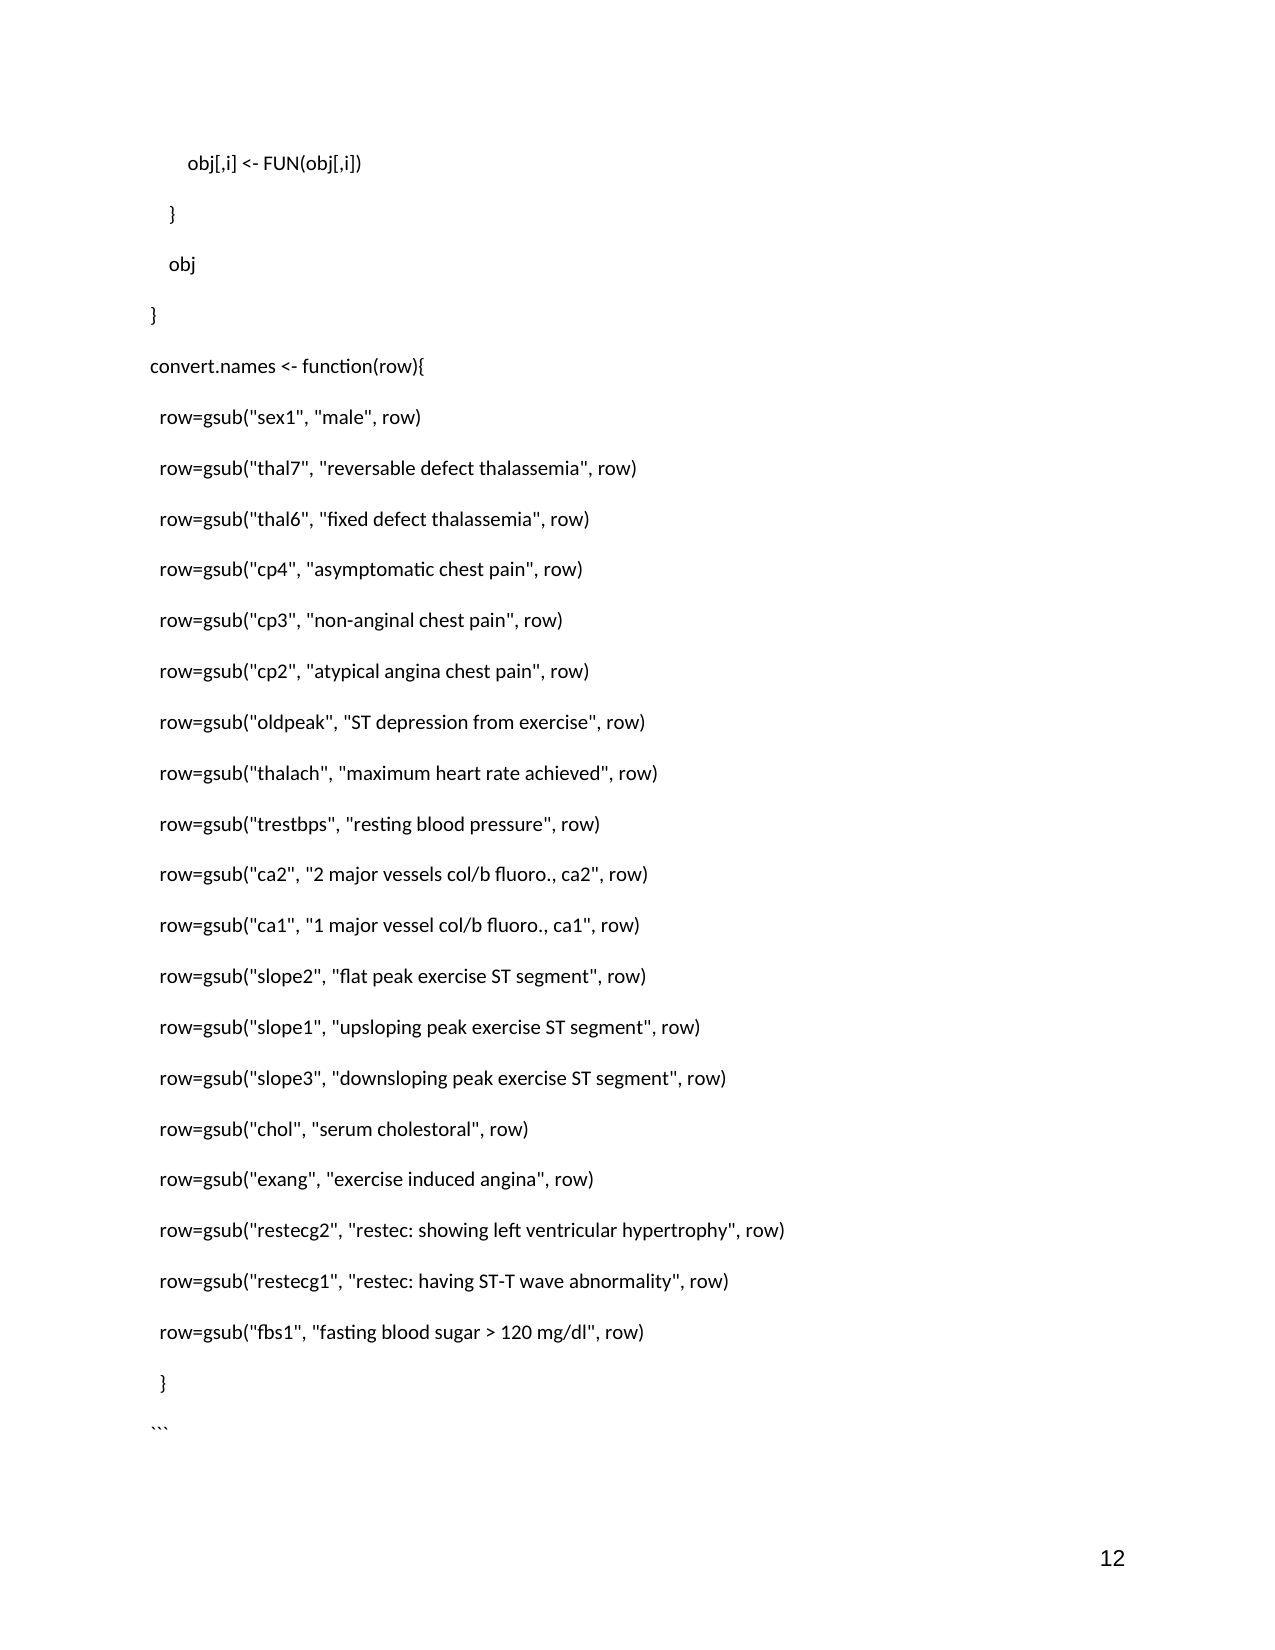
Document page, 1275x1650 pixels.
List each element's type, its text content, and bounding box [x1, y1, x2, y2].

text } [150, 302, 1125, 328]
text row=gsub("cp2", "atypical angina chest pain", row) [150, 658, 1125, 684]
text row=gsub("restecg1", "restec: having ST-T wave abnormality", row) [150, 1268, 1125, 1294]
text row=gsub("thalach", "maximum heart rate achieved", row) [150, 760, 1125, 785]
text row=gsub("cp3", "non-anginal chest pain", row) [150, 607, 1125, 633]
text } [150, 201, 1125, 226]
text convert.names <- function(row){ [150, 353, 1125, 379]
text row=gsub("slope1", "upsloping peak exercise ST segment", row) [150, 1014, 1125, 1039]
text row=gsub("fbs1", "fasting blood sugar > 120 mg/dl", row) [150, 1319, 1125, 1344]
text row=gsub("sex1", "male", row) [150, 404, 1125, 429]
text row=gsub("thal7", "reversable defect thalassemia", row) [150, 455, 1125, 480]
text row=gsub("exang", "exercise induced angina", row) [150, 1167, 1125, 1192]
text row=gsub("chol", "serum cholestoral", row) [150, 1116, 1125, 1141]
text } [150, 1370, 1125, 1395]
text row=gsub("thal6", "fixed defect thalassemia", row) [150, 506, 1125, 531]
text row=gsub("ca1", "1 major vessel col/b fluoro., ca1", row) [150, 912, 1125, 938]
text obj[,i] <- FUN(obj[,i]) [150, 150, 1125, 175]
text row=gsub("trestbps", "resting blood pressure", row) [150, 811, 1125, 836]
text obj [150, 252, 1125, 277]
text row=gsub("ca2", "2 major vessels col/b fluoro., ca2", row) [150, 862, 1125, 887]
text row=gsub("cp4", "asymptomatic chest pain", row) [150, 557, 1125, 582]
text row=gsub("oldpeak", "ST depression from exercise", row) [150, 709, 1125, 734]
text row=gsub("slope3", "downsloping peak exercise ST segment", row) [150, 1065, 1125, 1090]
text row=gsub("slope2", "flat peak exercise ST segment", row) [150, 963, 1125, 989]
text ``` [150, 1421, 1125, 1446]
text row=gsub("restecg2", "restec: showing left ventricular hypertrophy", row) [150, 1217, 1125, 1243]
